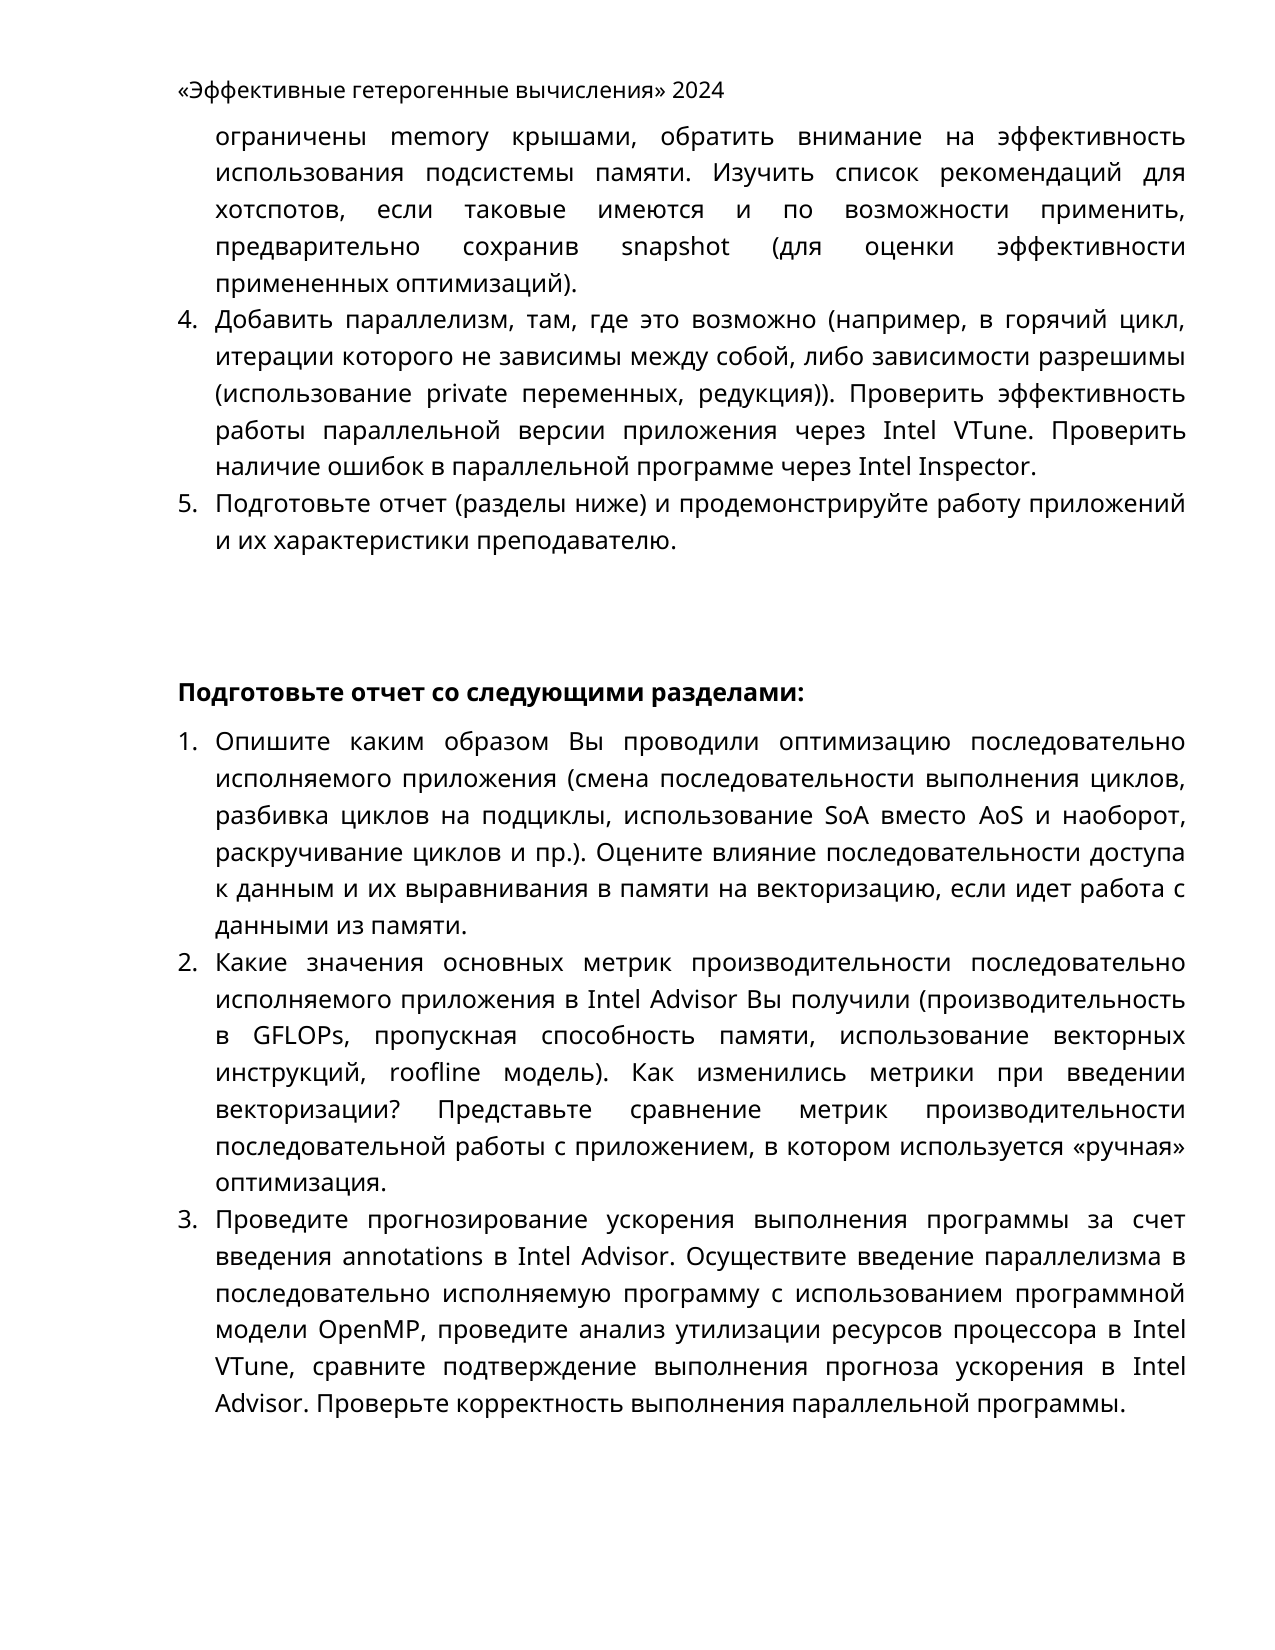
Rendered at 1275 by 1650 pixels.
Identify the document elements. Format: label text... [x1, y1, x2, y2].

list Подготовьте отчет (разделы ниже) и продемонстрируйте работу приложений и их характеристики преподавателю. [177, 486, 1186, 557]
text Подготовьте отчет со следующими разделами: [177, 674, 1186, 709]
list Проведите прогнозирование ускорения выполнения программы за счет введения annotations в Intel Advisor. Осуществите введение параллелизма в последовательно исполняемую программу с использованием программной модели OpenMP, проведите анализ утилизации ресурсов процессора в Intel VTune, сравните подтверждение выполнения прогноза ускорения в Intel Advisor. Проверьте корректность выполнения параллельной программы. [177, 1202, 1186, 1420]
list Добавить параллелизм, там, где это возможно (например, в горячий цикл, итерации которого не зависимы между собой, либо зависимости разрешимы (использование private переменных, редукция)). Проверить эффективность работы параллельной версии приложения через Intel VTune. Проверить наличие ошибок в параллельной программе через Intel Inspector. [177, 302, 1186, 483]
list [177, 118, 1186, 299]
list Какие значения основных метрик производительности последовательно исполняемого приложения в Intel Advisor Вы получили (производительность в GFLOPs, пропускная способность памяти, использование векторных инструкций, roofline модель). Как изменились метрики при введении векторизации? Представьте сравнение метрик производительности последовательной работы с приложением, в котором используется «ручная» оптимизация. [177, 944, 1186, 1199]
list Опишите каким образом Вы проводили оптимизацию последовательно исполняемого приложения (смена последовательности выполнения циклов, разбивка циклов на подциклы, использование SoA вместо AoS и наоборот, раскручивание циклов и пр.). Оцените влияние последовательности доступа к данным и их выравнивания в памяти на векторизацию, если идет работа с данными из памяти. [177, 724, 1186, 942]
